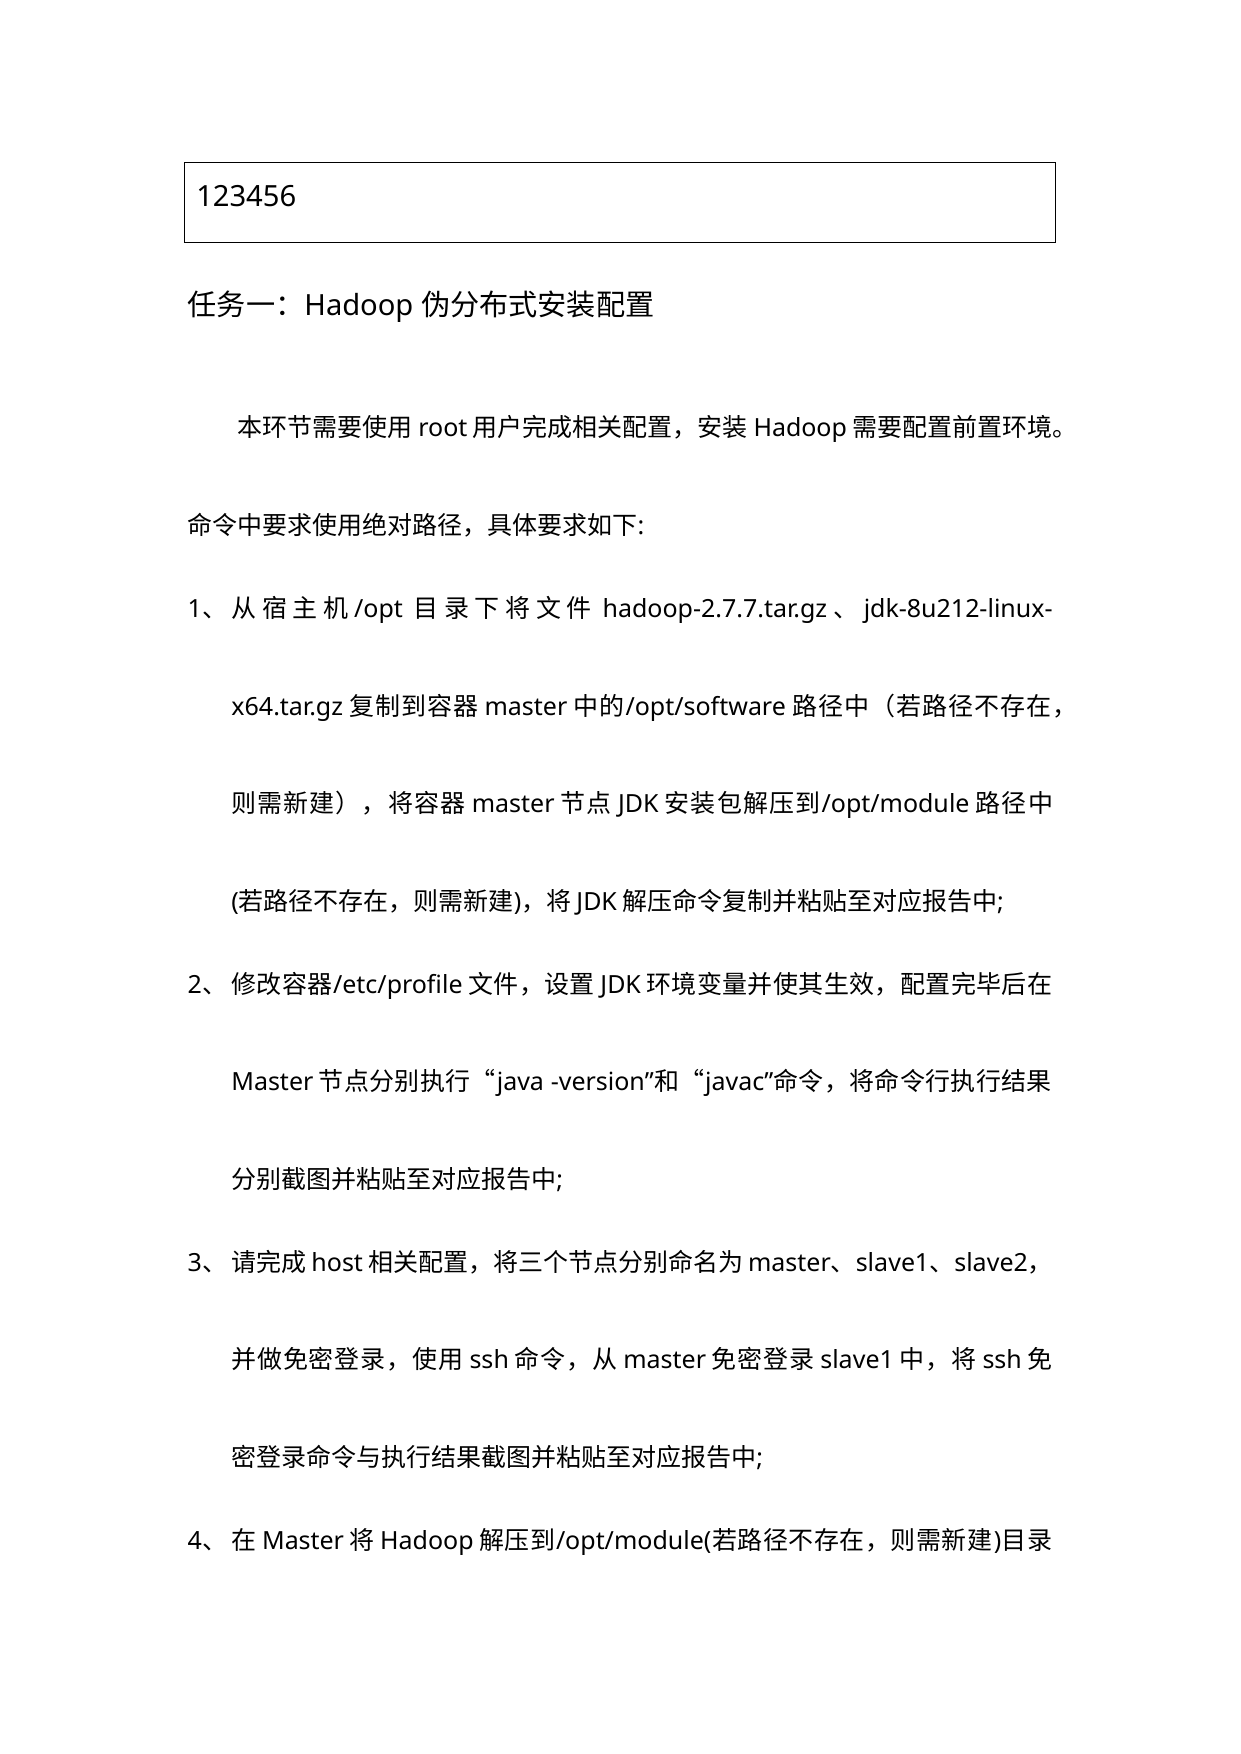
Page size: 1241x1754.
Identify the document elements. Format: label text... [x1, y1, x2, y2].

list 修改容器/etc/profile文件，设置JDK环境变量并使其生效，配置完毕后在Master节点分别执行“java -version”和“javac”命令，将命令行执行结果分别截图并粘贴至对应报告中; [187, 950, 1053, 1210]
list 请完成host相关配置，将三个节点分别命名为master、slave1、slave2，并做免密登录，使用ssh命令，从master免密登录slave1中，将ssh免密登录命令与执行结果截图并粘贴至对应报告中; [187, 1228, 1053, 1488]
subtitle 任务一：Hadoop 伪分布式安装配置 [187, 270, 1053, 335]
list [187, 1506, 1053, 1571]
text 本环节需要使用root用户完成相关配置，安装Hadoop需要配置前置环境。命令中要求使用绝对路径，具体要求如下: [187, 393, 1053, 556]
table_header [185, 163, 1055, 242]
list 从宿主机/opt目录下将文件hadoop-2.7.7.tar.gz、jdk-8u212-linux-x64.tar.gz复制到容器master中的/opt/software路径中（若路径不存在，则需新建），将容器master节点JDK安装包解压到/opt/module路径中(若路径不存在，则需新建)，将JDK解压命令复制并粘贴至对应报告中; [187, 574, 1053, 932]
